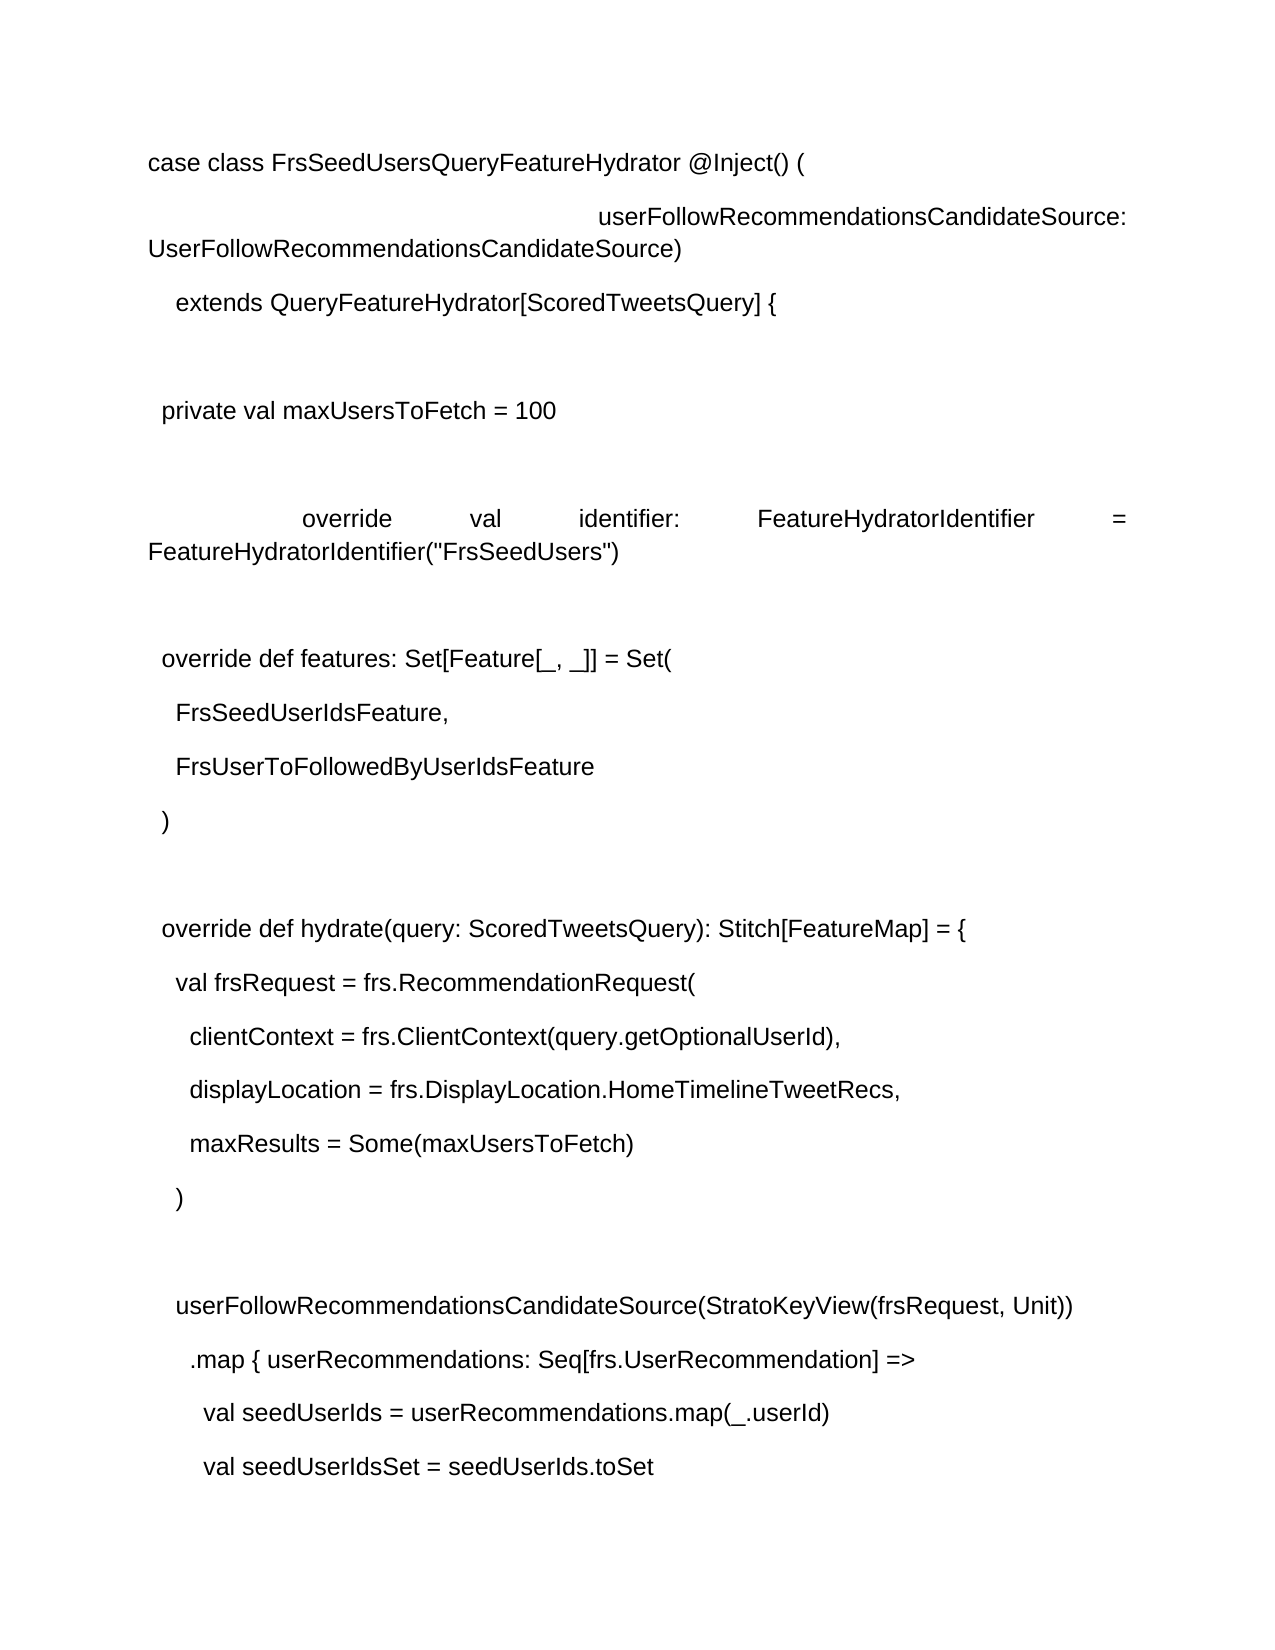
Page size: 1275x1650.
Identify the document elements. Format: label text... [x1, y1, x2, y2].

text ) [148, 806, 1127, 835]
text clientContext = frs.ClientContext(query.getOptionalUserId), [148, 1021, 1127, 1050]
text private val maxUsersToFetch = 100 [148, 396, 1127, 425]
text override val identifier: FeatureHydratorIdentifier = FeatureHydratorIdentifier("FrsSeedUsers") [148, 504, 1127, 566]
text ) [148, 1183, 1127, 1212]
text .map { userRecommendations: Seq[frs.UserRecommendation] => [148, 1344, 1127, 1373]
text userFollowRecommendationsCandidateSource(StratoKeyView(frsRequest, Unit)) [148, 1291, 1127, 1319]
text FrsSeedUserIdsFeature, [148, 698, 1127, 727]
text extends QueryFeatureHydrator[ScoredTweetsQuery] { [148, 288, 1127, 317]
text maxResults = Some(maxUsersToFetch) [148, 1129, 1127, 1158]
text FrsUserToFollowedByUserIdsFeature [148, 752, 1127, 781]
text val seedUserIds = userRecommendations.map(_.userId) [148, 1398, 1127, 1427]
text val seedUserIdsSet = seedUserIds.toSet [148, 1452, 1127, 1481]
text override def features: Set[Feature[_, _]] = Set( [148, 644, 1127, 673]
text override def hydrate(query: ScoredTweetsQuery): Stitch[FeatureMap] = { [148, 914, 1127, 942]
text userFollowRecommendationsCandidateSource: UserFollowRecommendationsCandidateSource) [148, 201, 1127, 263]
text val frsRequest = frs.RecommendationRequest( [148, 968, 1127, 996]
text displayLocation = frs.DisplayLocation.HomeTimelineTweetRecs, [148, 1075, 1127, 1104]
text case class FrsSeedUsersQueryFeatureHydrator @Inject() ( [148, 148, 1127, 176]
